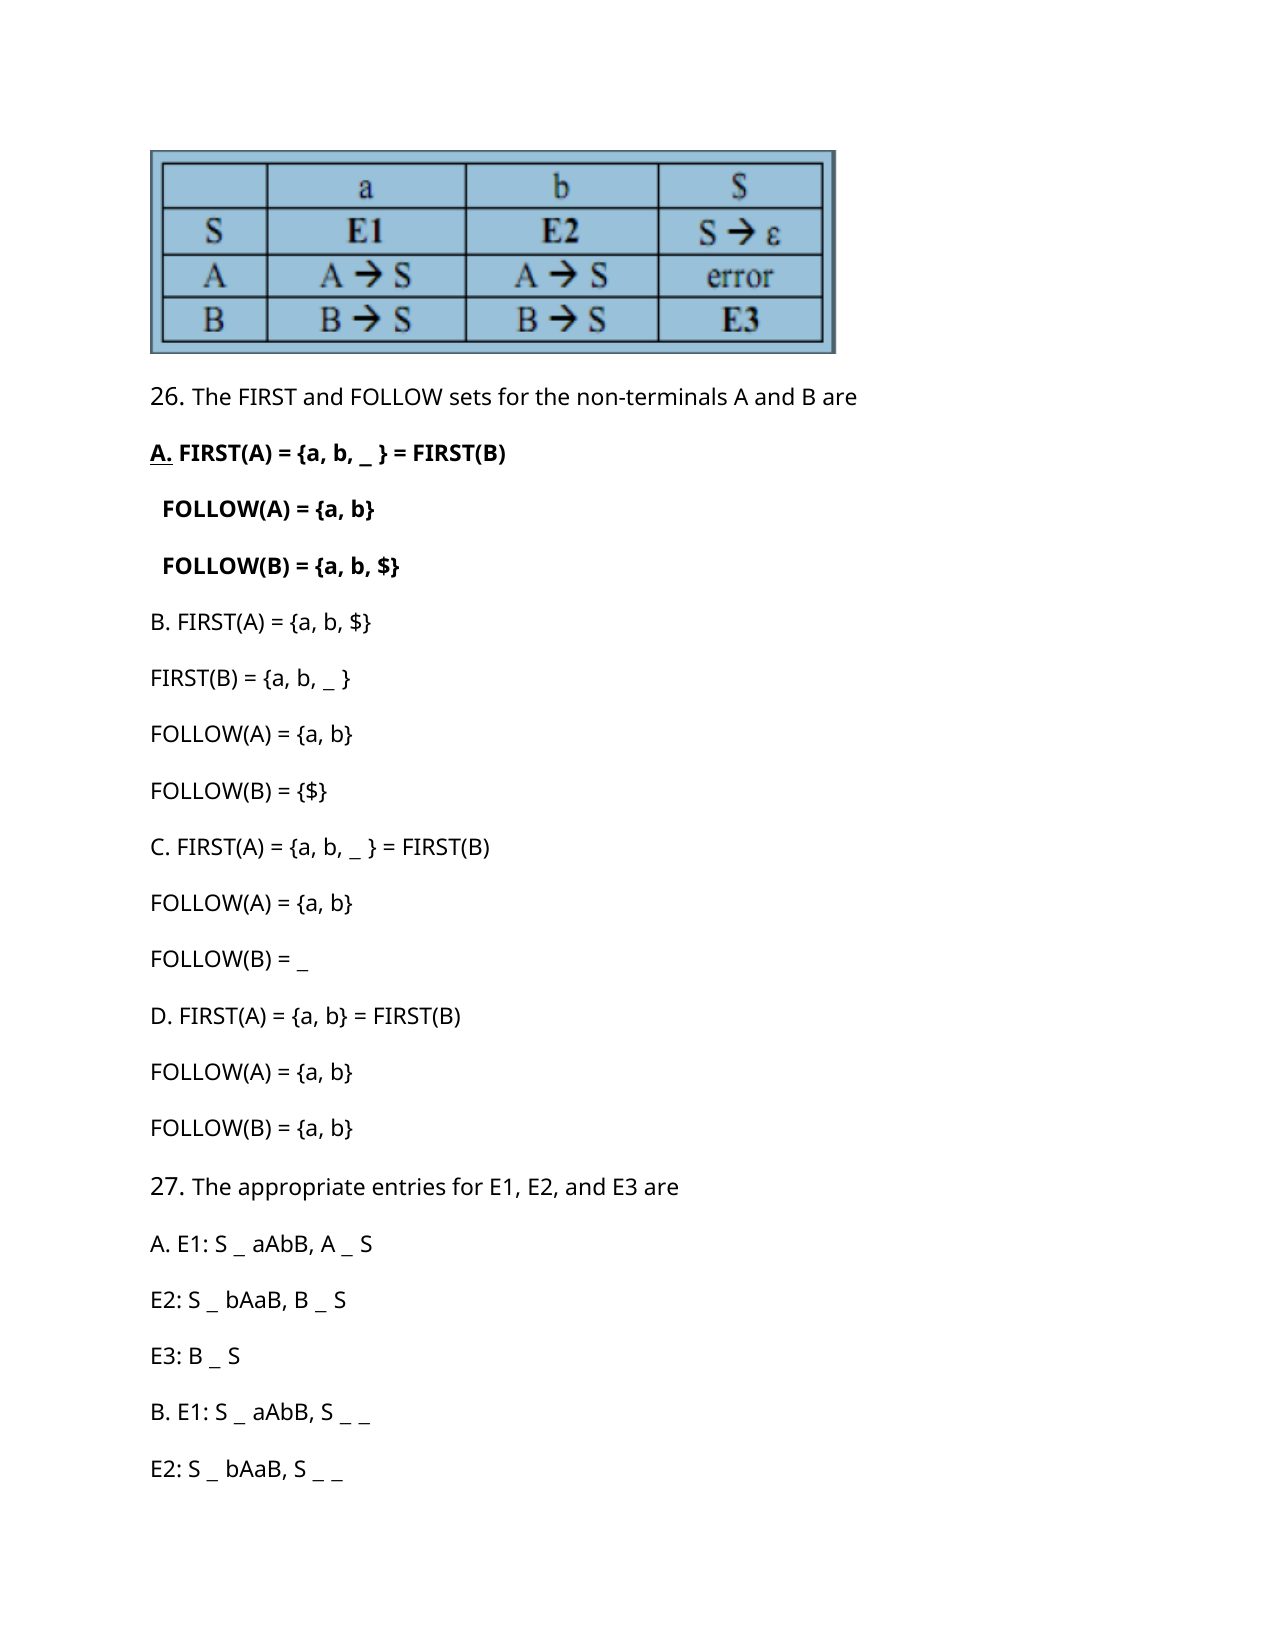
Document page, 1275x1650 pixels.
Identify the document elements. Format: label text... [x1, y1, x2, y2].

text E2: S _ bAaB, S _ _ [150, 1452, 1191, 1484]
text FOLLOW(B) = {a, b, $} [150, 550, 1191, 581]
text E3: B _ S [150, 1340, 1191, 1371]
text D. FIRST(A) = {a, b} = FIRST(B) [150, 1000, 1191, 1031]
text E2: S _ bAaB, B _ S [150, 1284, 1191, 1315]
text 27. The appropriate entries for E1, E2, and E3 are [150, 1168, 1191, 1202]
text 26. The FIRST and FOLLOW sets for the non-terminals A and B are [150, 378, 1191, 412]
text B. E1: S _ aAbB, S _ _ [150, 1396, 1191, 1427]
text FOLLOW(A) = {a, b} [150, 718, 1191, 750]
picture [150, 150, 841, 354]
text A. FIRST(A) = {a, b, _ } = FIRST(B) [150, 437, 1191, 468]
text A. E1: S _ aAbB, A _ S [150, 1227, 1191, 1259]
text FOLLOW(A) = {a, b} [150, 887, 1191, 918]
text C. FIRST(A) = {a, b, _ } = FIRST(B) [150, 831, 1191, 862]
text FOLLOW(A) = {a, b} [150, 493, 1191, 525]
text FOLLOW(B) = {a, b} [150, 1112, 1191, 1143]
text FIRST(B) = {a, b, _ } [150, 662, 1191, 693]
text FOLLOW(B) = _ [150, 943, 1191, 975]
text FOLLOW(B) = {$} [150, 775, 1191, 806]
text FOLLOW(A) = {a, b} [150, 1056, 1191, 1087]
text B. FIRST(A) = {a, b, $} [150, 606, 1191, 637]
